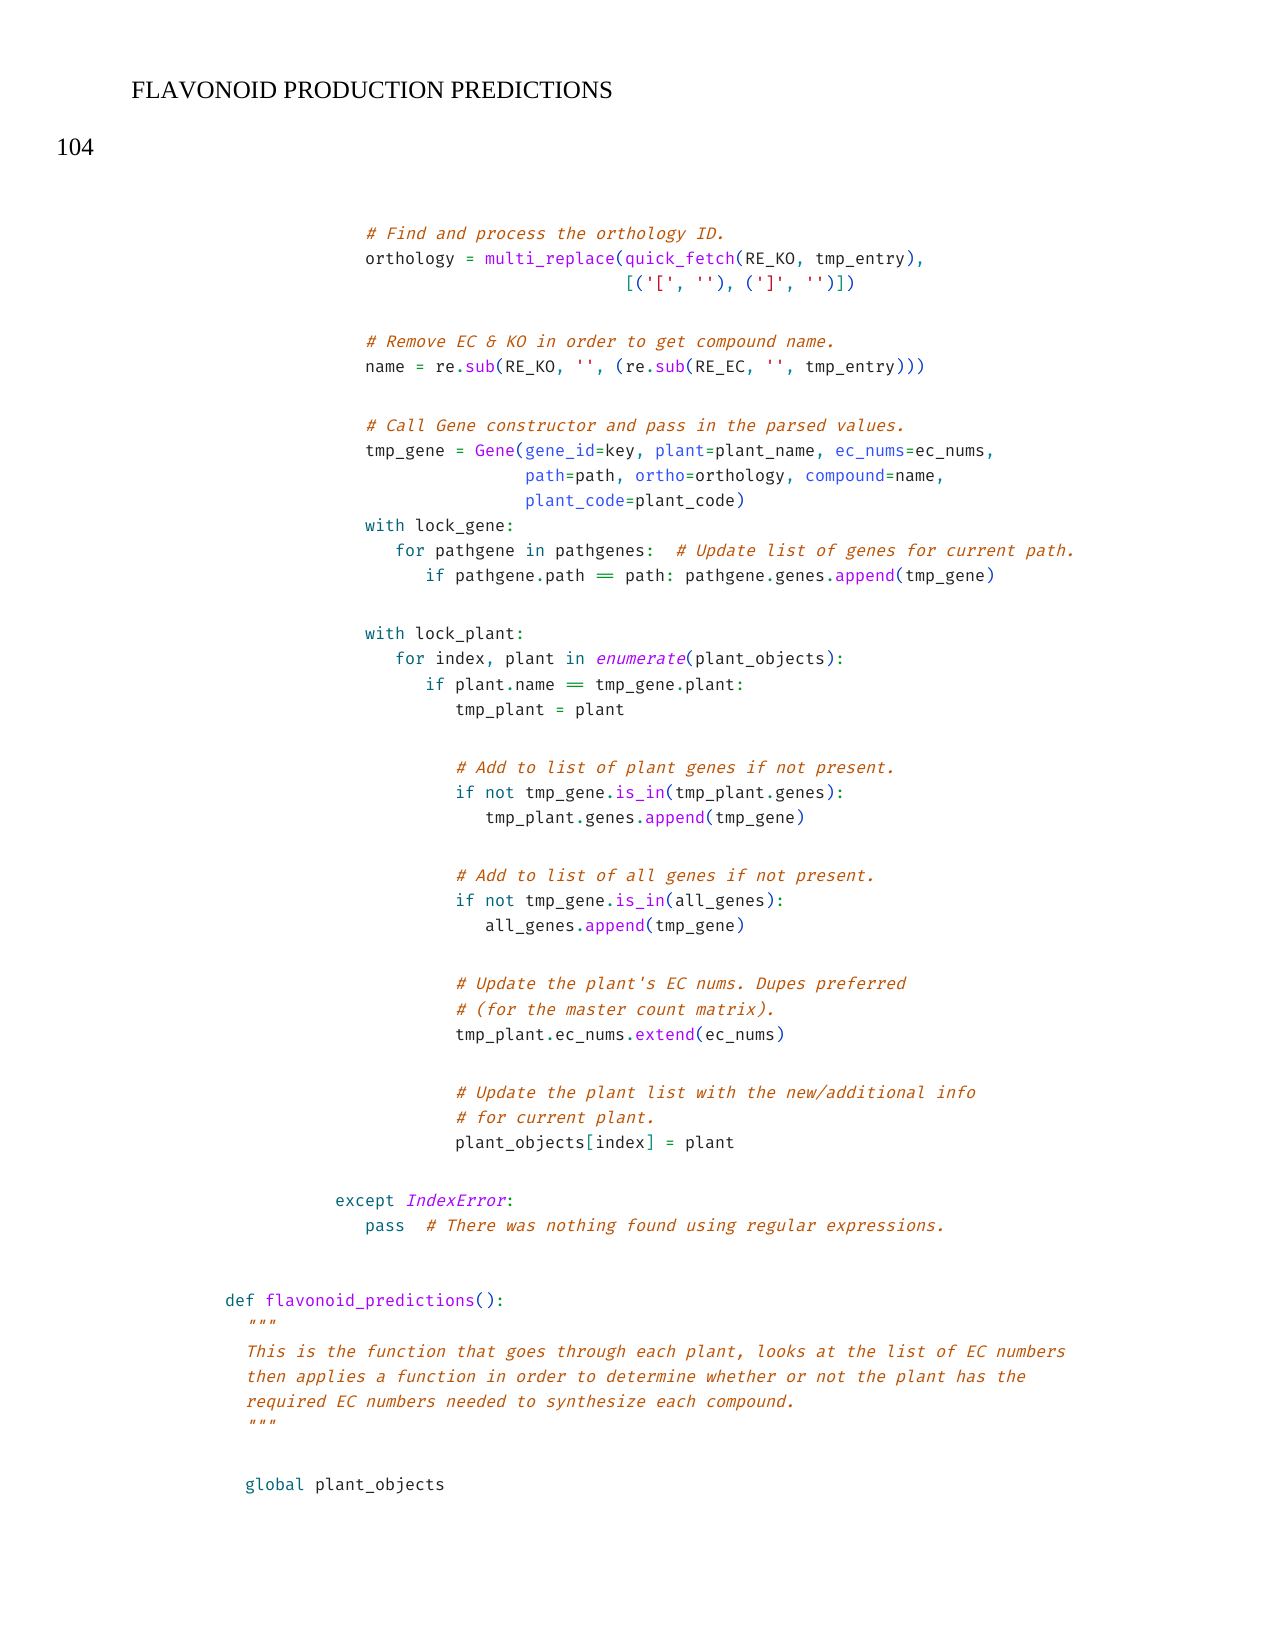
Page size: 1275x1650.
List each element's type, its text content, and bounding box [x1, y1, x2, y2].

text tmp_plant.ec_nums.extend(ec_nums) [225, 1023, 1125, 1045]
text tmp_plant = plant [225, 698, 1125, 720]
text tmp_gene = Gene(gene_id=key, plant=plant_name, ec_nums=ec_nums, [225, 439, 1125, 461]
text if not tmp_gene.is_in(all_genes): [225, 890, 1125, 912]
text if not tmp_gene.is_in(tmp_plant.genes): [225, 782, 1125, 804]
text # (for the master count matrix). [225, 998, 1125, 1020]
text all_genes.append(tmp_gene) [225, 915, 1125, 937]
text # Update the plant's EC nums. Dupes preferred [225, 973, 1125, 995]
text # Call Gene constructor and pass in the parsed values. [225, 414, 1125, 436]
text global plant_objects [225, 1474, 1125, 1496]
text orthology = multi_replace(quick_fetch(RE_KO, tmp_entry), [225, 248, 1125, 270]
text # Add to list of all genes if not present. [225, 865, 1125, 887]
text tmp_plant.genes.append(tmp_gene) [225, 807, 1125, 829]
text # for current plant. [225, 1107, 1125, 1129]
text # Remove EC & KO in order to get compound name. [225, 331, 1125, 353]
text """ [225, 1316, 1125, 1337]
text plant_objects[index] = plant [225, 1132, 1125, 1154]
text name = re.sub(RE_KO, '', (re.sub(RE_EC, '', tmp_entry))) [225, 356, 1125, 378]
text [('[', ''), (']', '')]) [225, 273, 1125, 295]
text # Update the plant list with the new/additional info [225, 1082, 1125, 1103]
text with lock_gene: [225, 515, 1125, 537]
text path=path, ortho=orthology, compound=name, [225, 465, 1125, 487]
text if plant.name == tmp_gene.plant: [225, 673, 1125, 695]
text """ [225, 1416, 1125, 1438]
text pass # There was nothing found using regular expressions. [225, 1215, 1125, 1237]
text required EC numbers needed to synthesize each compound. [225, 1391, 1125, 1413]
text plant_code=plant_code) [225, 490, 1125, 512]
text for pathgene in pathgenes: # Update list of genes for current path. [225, 540, 1125, 562]
text def flavonoid_predictions(): [225, 1290, 1125, 1312]
text for index, plant in enumerate(plant_objects): [225, 648, 1125, 670]
text # Add to list of plant genes if not present. [225, 757, 1125, 778]
text except IndexError: [225, 1190, 1125, 1212]
text if pathgene.path == path: pathgene.genes.append(tmp_gene) [225, 565, 1125, 587]
text This is the function that goes through each plant, looks at the list of EC numbers [225, 1341, 1125, 1362]
text with lock_plant: [225, 623, 1125, 645]
text # Find and process the orthology ID. [225, 223, 1125, 245]
text then applies a function in order to determine whether or not the plant has the [225, 1366, 1125, 1388]
